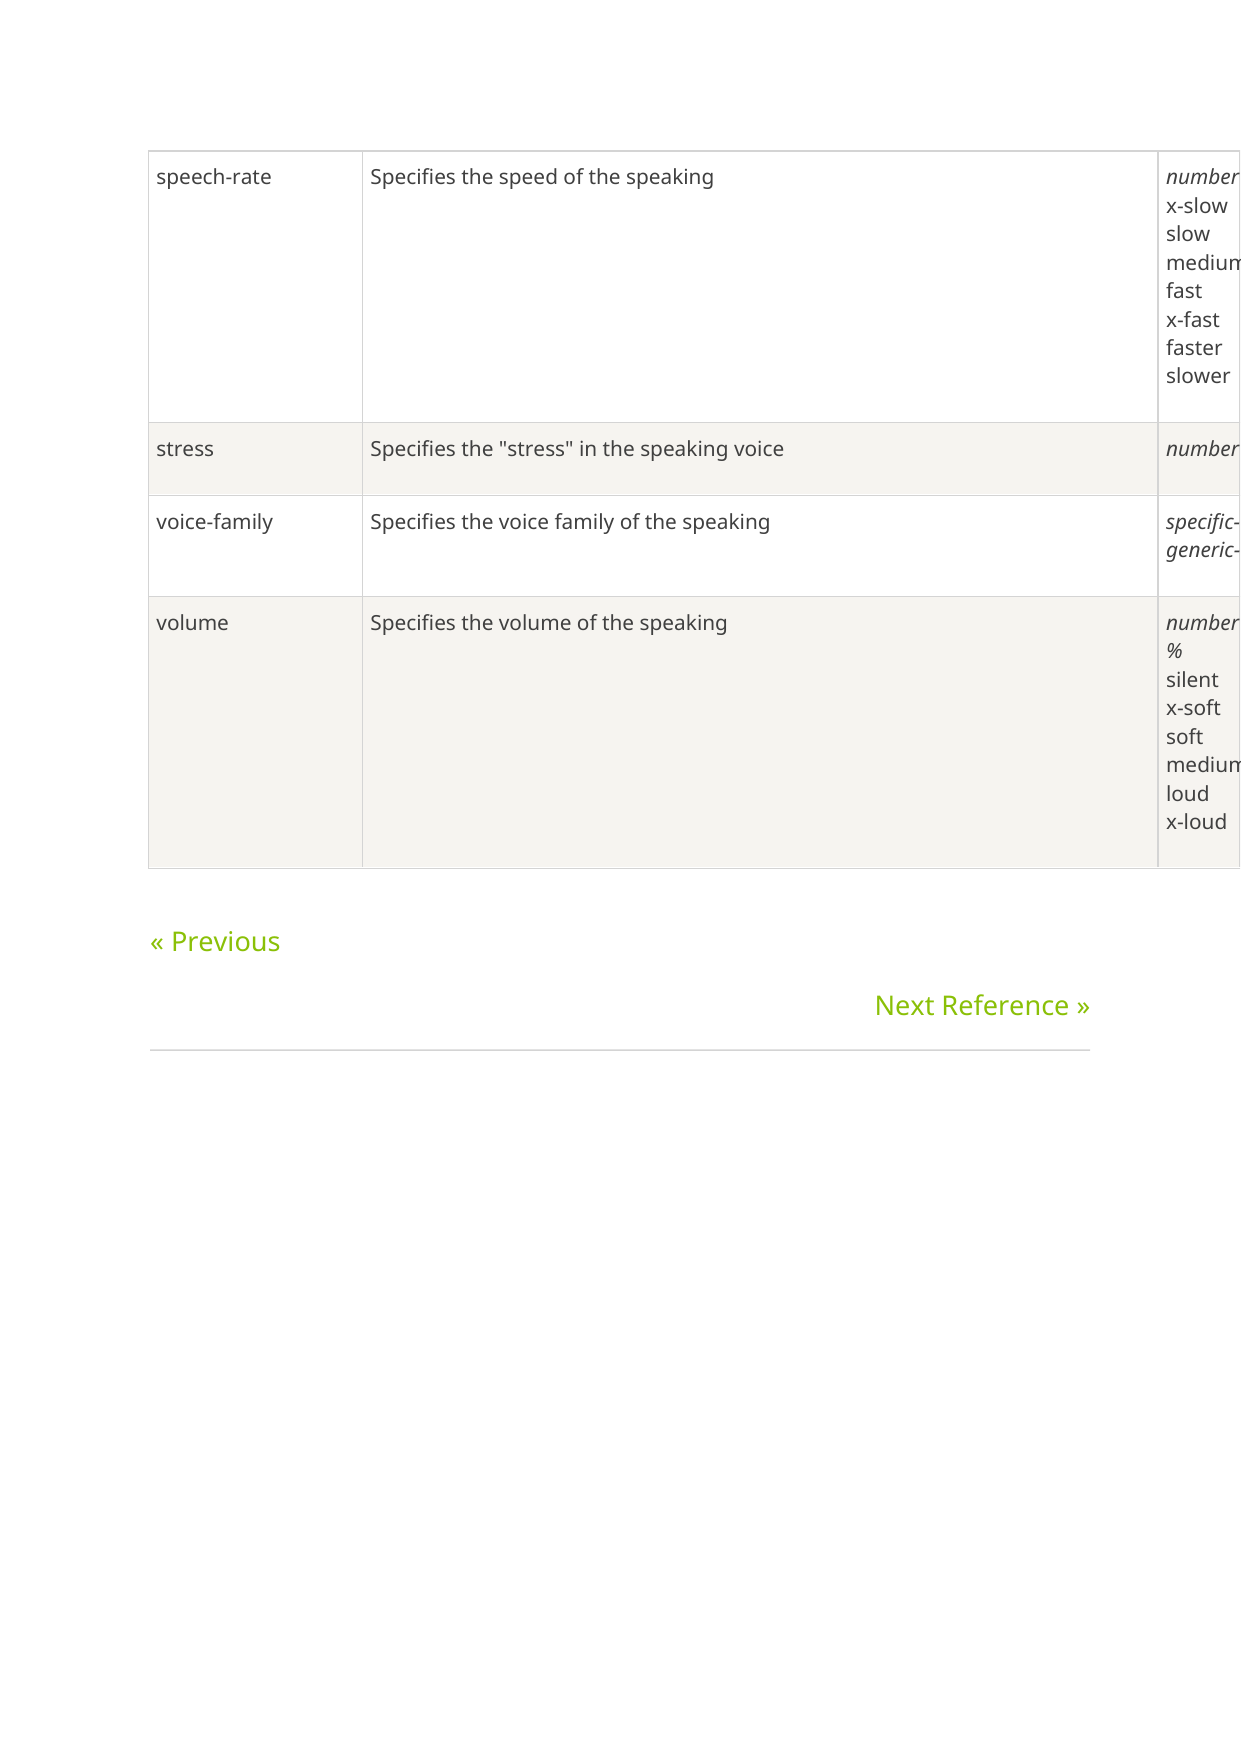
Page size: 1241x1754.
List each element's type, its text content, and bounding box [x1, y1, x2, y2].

table_cell Specifies the volume of the speaking [363, 597, 1157, 867]
table_cell Specifies the speed of the speaking [363, 152, 1157, 422]
table_cell number % silent x-soft soft medium loud x-loud [1159, 597, 1239, 867]
text « Previous [150, 923, 1090, 960]
table_cell specific-voice generic-voice [1159, 496, 1239, 596]
table_cell speech-rate [149, 152, 362, 422]
table_cell number [1159, 423, 1239, 494]
text Next Reference » [150, 986, 1090, 1023]
table_cell voice-family [149, 496, 362, 596]
table_cell volume [149, 597, 362, 867]
table_cell Specifies the voice family of the speaking [363, 496, 1157, 596]
table_cell number x-slow slow medium fast x-fast faster slower [1159, 152, 1239, 422]
table_cell stress [149, 423, 362, 494]
table_cell Specifies the "stress" in the speaking voice [363, 423, 1157, 494]
